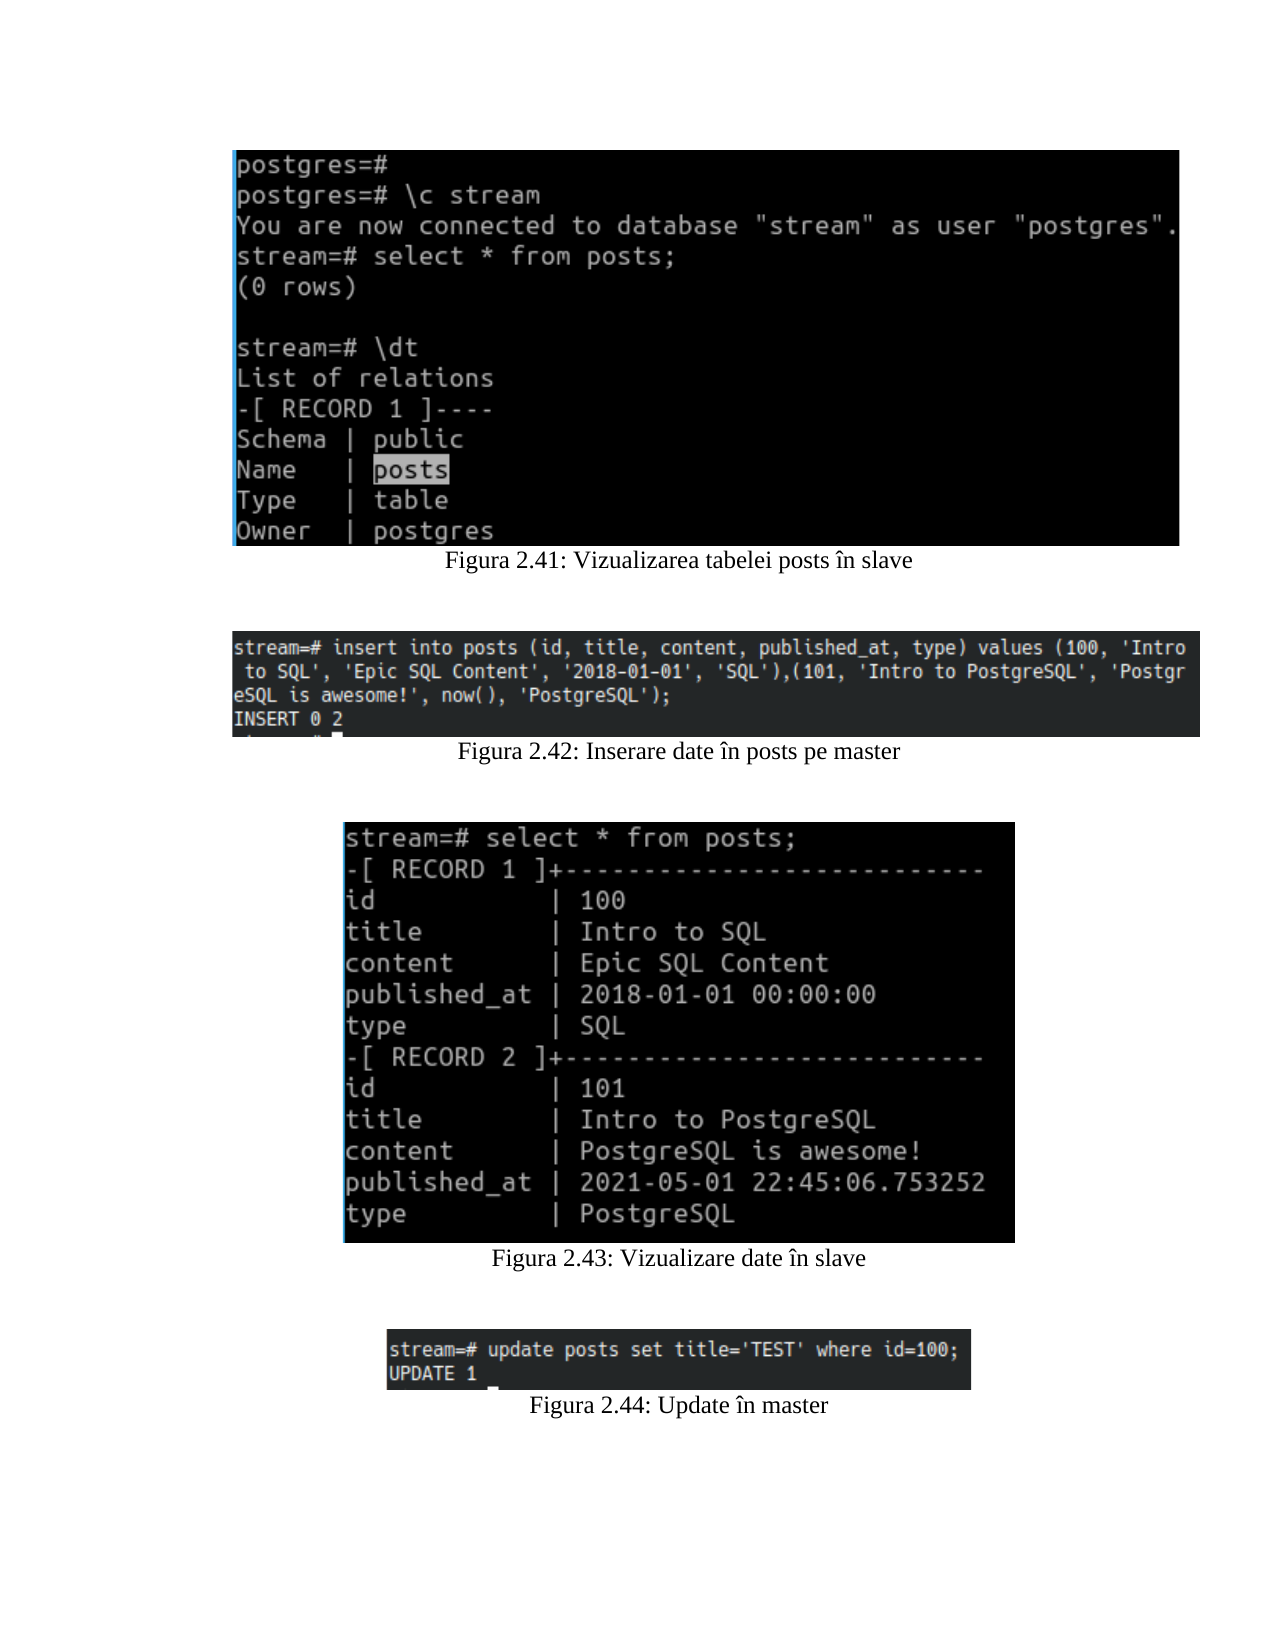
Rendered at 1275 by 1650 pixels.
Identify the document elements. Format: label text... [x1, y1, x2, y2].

picture [232, 150, 1180, 546]
list Figura 2.44: Update în master [232, 1390, 1125, 1419]
list Figura 2.43: Vizualizare date în slave [232, 1243, 1125, 1272]
picture [386, 1329, 972, 1390]
picture [342, 822, 1015, 1243]
list Figura 2.41: Vizualizarea tabelei posts în slave [232, 546, 1125, 574]
picture [232, 631, 1200, 737]
list Figura 2.42: Inserare date în posts pe master [232, 737, 1125, 765]
